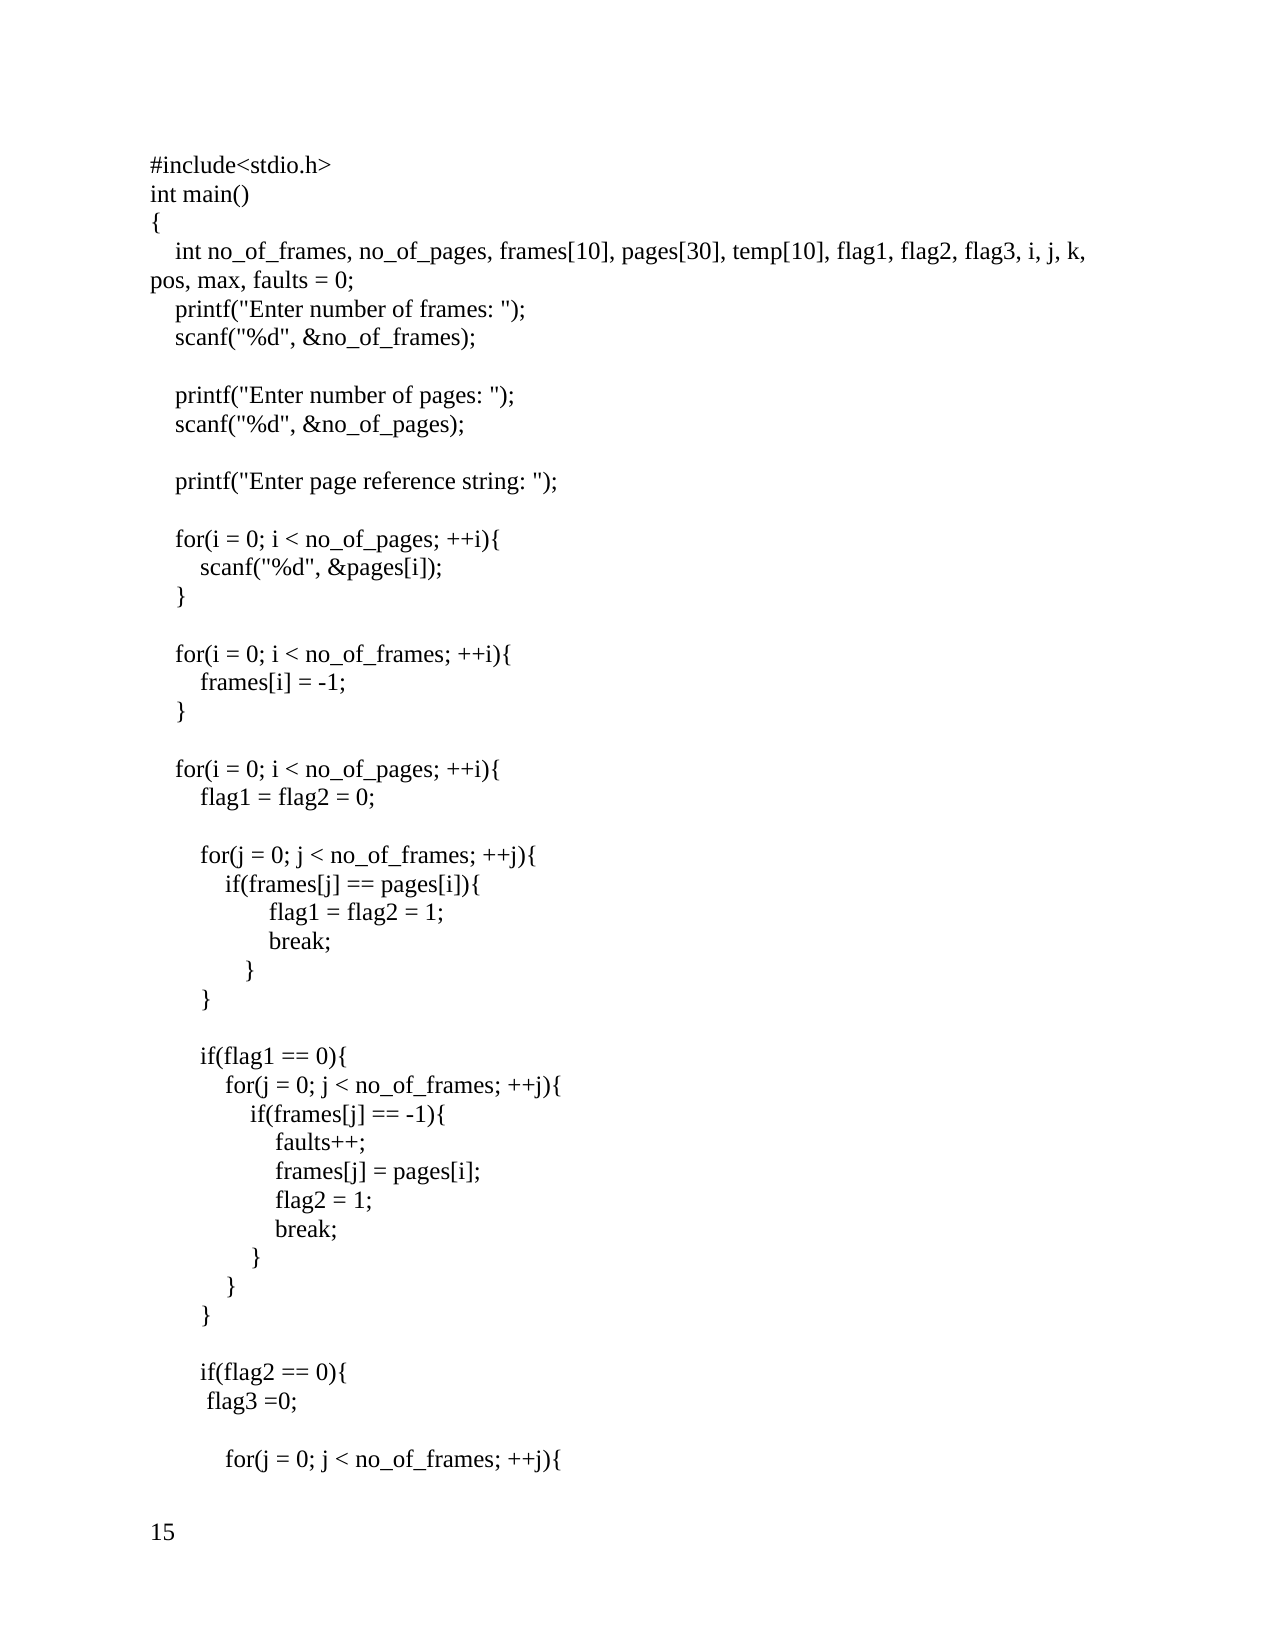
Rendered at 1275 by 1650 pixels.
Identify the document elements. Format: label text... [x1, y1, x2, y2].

text break; [150, 926, 1125, 955]
text flag1 = flag2 = 1; [150, 897, 1125, 926]
text for(i = 0; i < no_of_frames; ++i){ [150, 639, 1125, 667]
text flag2 = 1; [150, 1185, 1125, 1214]
text } [150, 984, 1125, 1012]
text if(frames[j] == -1){ [150, 1099, 1125, 1127]
text frames[j] = pages[i]; [150, 1156, 1125, 1185]
text for(i = 0; i < no_of_pages; ++i){ [150, 524, 1125, 552]
text for(j = 0; j < no_of_frames; ++j){ [150, 1444, 1125, 1472]
text } [150, 581, 1125, 610]
text if(frames[j] == pages[i]){ [150, 869, 1125, 897]
text scanf("%d", &no_of_pages); [150, 409, 1125, 437]
text } [150, 1242, 1125, 1271]
text flag3 =0; [150, 1386, 1125, 1415]
text } [150, 955, 1125, 984]
text } [150, 1300, 1125, 1329]
text int no_of_frames, no_of_pages, frames[10], pages[30], temp[10], flag1, flag2, flag3, i, j, k, pos, max, faults = 0; [150, 236, 1125, 294]
text printf("Enter number of pages: "); [150, 380, 1125, 409]
text break; [150, 1214, 1125, 1242]
text for(j = 0; j < no_of_frames; ++j){ [150, 840, 1125, 869]
text flag1 = flag2 = 0; [150, 782, 1125, 811]
text int main() [150, 179, 1125, 207]
text } [150, 1271, 1125, 1300]
text for(i = 0; i < no_of_pages; ++i){ [150, 754, 1125, 782]
text } [150, 696, 1125, 725]
text if(flag2 == 0){ [150, 1357, 1125, 1386]
text frames[i] = -1; [150, 667, 1125, 696]
text faults++; [150, 1127, 1125, 1156]
text #include<stdio.h> [150, 150, 1125, 179]
text printf("Enter number of frames: "); [150, 294, 1125, 322]
text printf("Enter page reference string: "); [150, 466, 1125, 495]
text scanf("%d", &pages[i]); [150, 552, 1125, 581]
text { [150, 207, 1125, 236]
text for(j = 0; j < no_of_frames; ++j){ [150, 1070, 1125, 1099]
text scanf("%d", &no_of_frames); [150, 322, 1125, 351]
text if(flag1 == 0){ [150, 1041, 1125, 1070]
